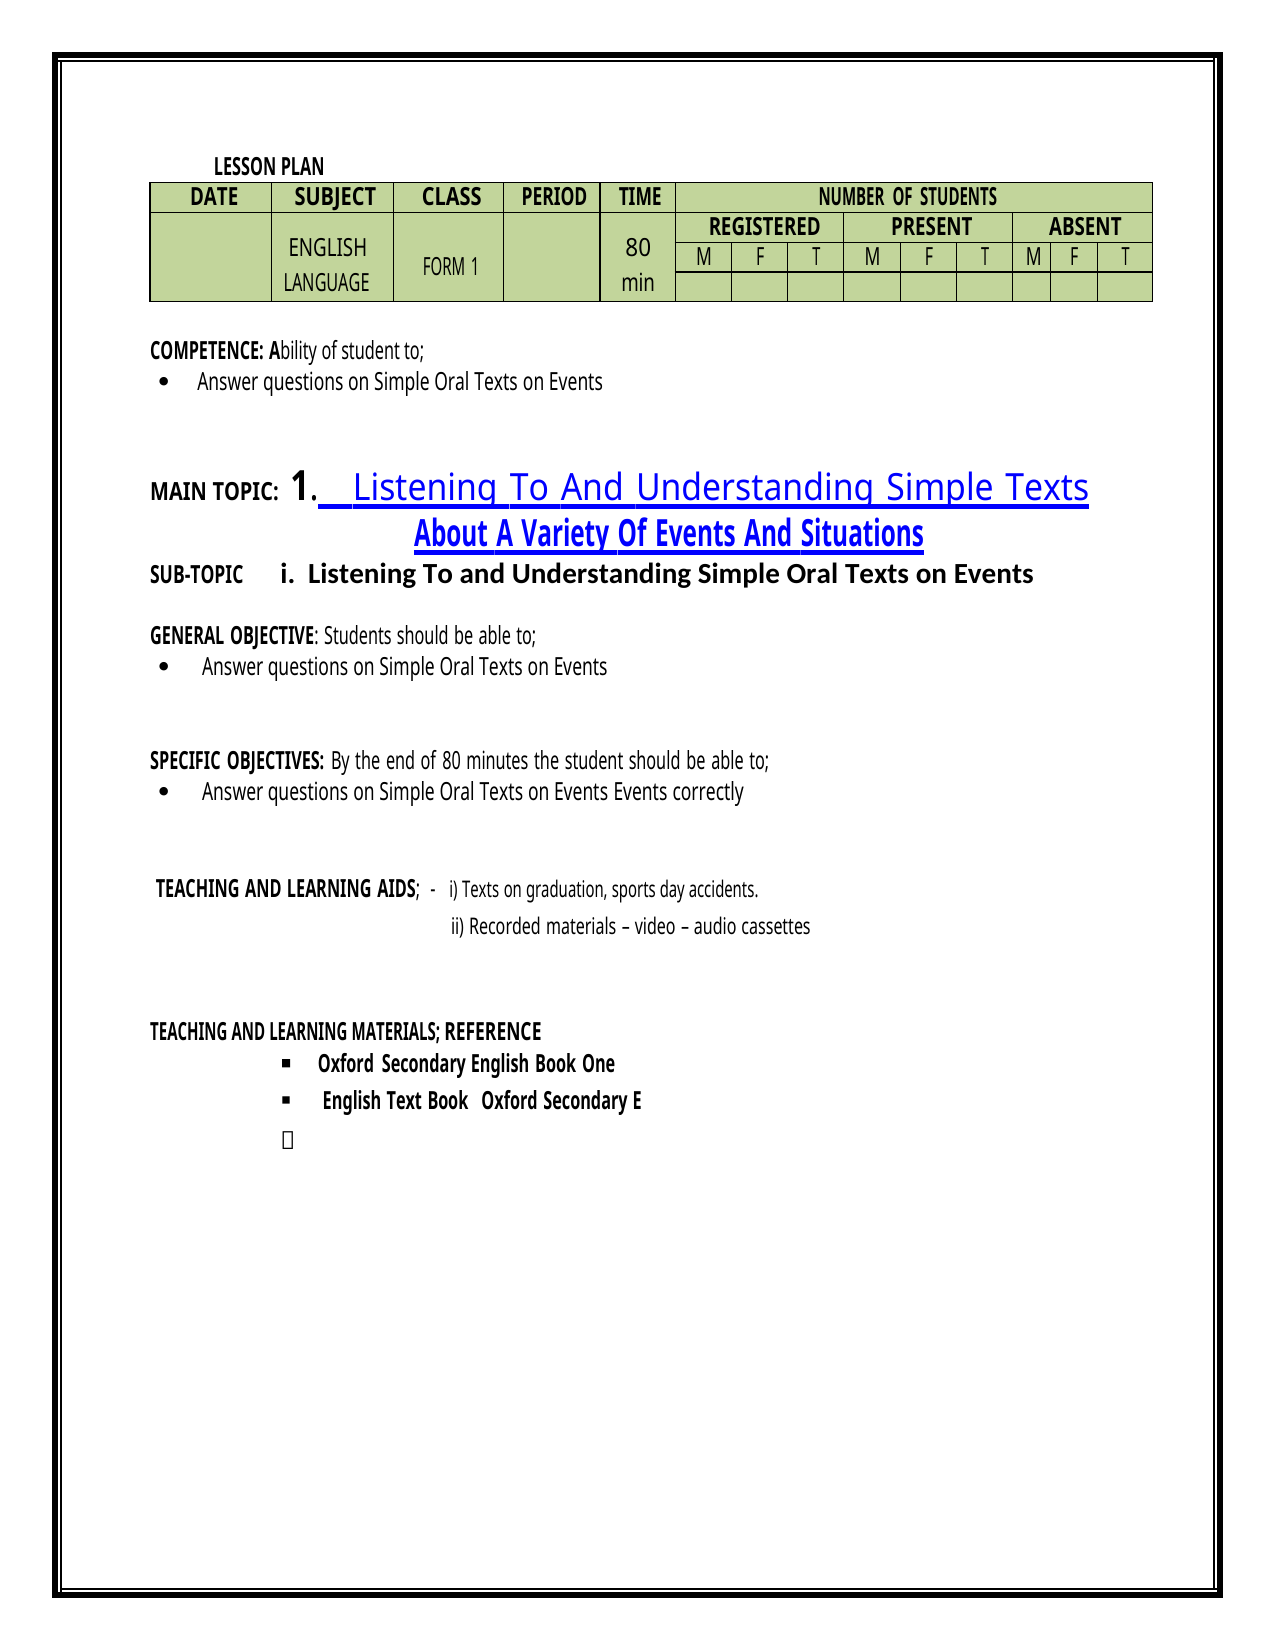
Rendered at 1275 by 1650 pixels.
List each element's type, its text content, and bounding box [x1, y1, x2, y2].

text ii) Recorded materials – video – audio cassettes [451, 910, 1212, 941]
table_header NUMBER OF STUDENTS [676, 183, 1152, 212]
table_cell M [1013, 243, 1050, 271]
table_header PERIOD [504, 183, 599, 212]
text COMPETENCE: Ability of student to; [150, 336, 1212, 366]
table_cell [1013, 273, 1050, 301]
table_cell ABSENT [1013, 213, 1152, 242]
table_cell [732, 273, 787, 301]
subtitle SUB-TOPIC i. Listening To and Understanding Simple Oral Texts on Events [150, 556, 1212, 591]
table_cell [1098, 273, 1152, 301]
table_cell M [844, 243, 900, 271]
list Oxford Secondary English Book One [280, 1048, 1212, 1078]
table_header CLASS [394, 183, 503, 212]
list Answer questions on Simple Oral Texts on Events Events correctly [159, 776, 1212, 806]
text MAIN TOPIC: 1. Listening To And Understanding Simple Texts [150, 461, 1212, 511]
table_cell ENGLISH LANGUAGE [272, 213, 393, 301]
subtitle TEACHING AND LEARNING MATERIALS; REFERENCE [150, 1014, 553, 1048]
table_cell [844, 273, 900, 301]
table_cell M [676, 243, 731, 271]
text  [280, 1123, 1212, 1157]
table_header TIME [601, 183, 675, 212]
text GENERAL OBJECTIVE: Students should be able to; [150, 621, 1212, 651]
subtitle English Text Book Oxford Secondary E [280, 1082, 1212, 1116]
table_cell F [1051, 243, 1097, 271]
table_cell [901, 273, 956, 301]
table_cell F [732, 243, 787, 271]
table_cell REGISTERED [676, 213, 843, 242]
list Answer questions on Simple Oral Texts on Events [159, 366, 1212, 396]
text SPECIFIC OBJECTIVES: By the end of 80 minutes the student should be able to; [150, 746, 1212, 776]
table_cell [788, 273, 843, 301]
table_cell FORM 1 [394, 213, 503, 301]
table_cell [957, 273, 1012, 301]
table_cell 80 min [601, 213, 675, 301]
table_cell [151, 213, 271, 301]
table_cell [676, 273, 731, 301]
table_cell PRESENT [844, 213, 1012, 242]
table_cell T [957, 243, 1012, 271]
text TEACHING AND LEARNING AIDS; - i) Texts on graduation, sports day accidents. [156, 871, 1212, 905]
table_header SUBJECT [272, 183, 393, 212]
table_cell T [1098, 243, 1152, 271]
table_cell T [788, 243, 843, 271]
table_header DATE [151, 183, 271, 212]
table_cell [504, 213, 599, 301]
text About A Variety Of Events And Situations [150, 511, 1188, 556]
table_cell [1051, 273, 1097, 301]
list Answer questions on Simple Oral Texts on Events [159, 651, 1212, 681]
table_cell F [901, 243, 956, 271]
subtitle LESSON PLAN [214, 148, 1212, 182]
